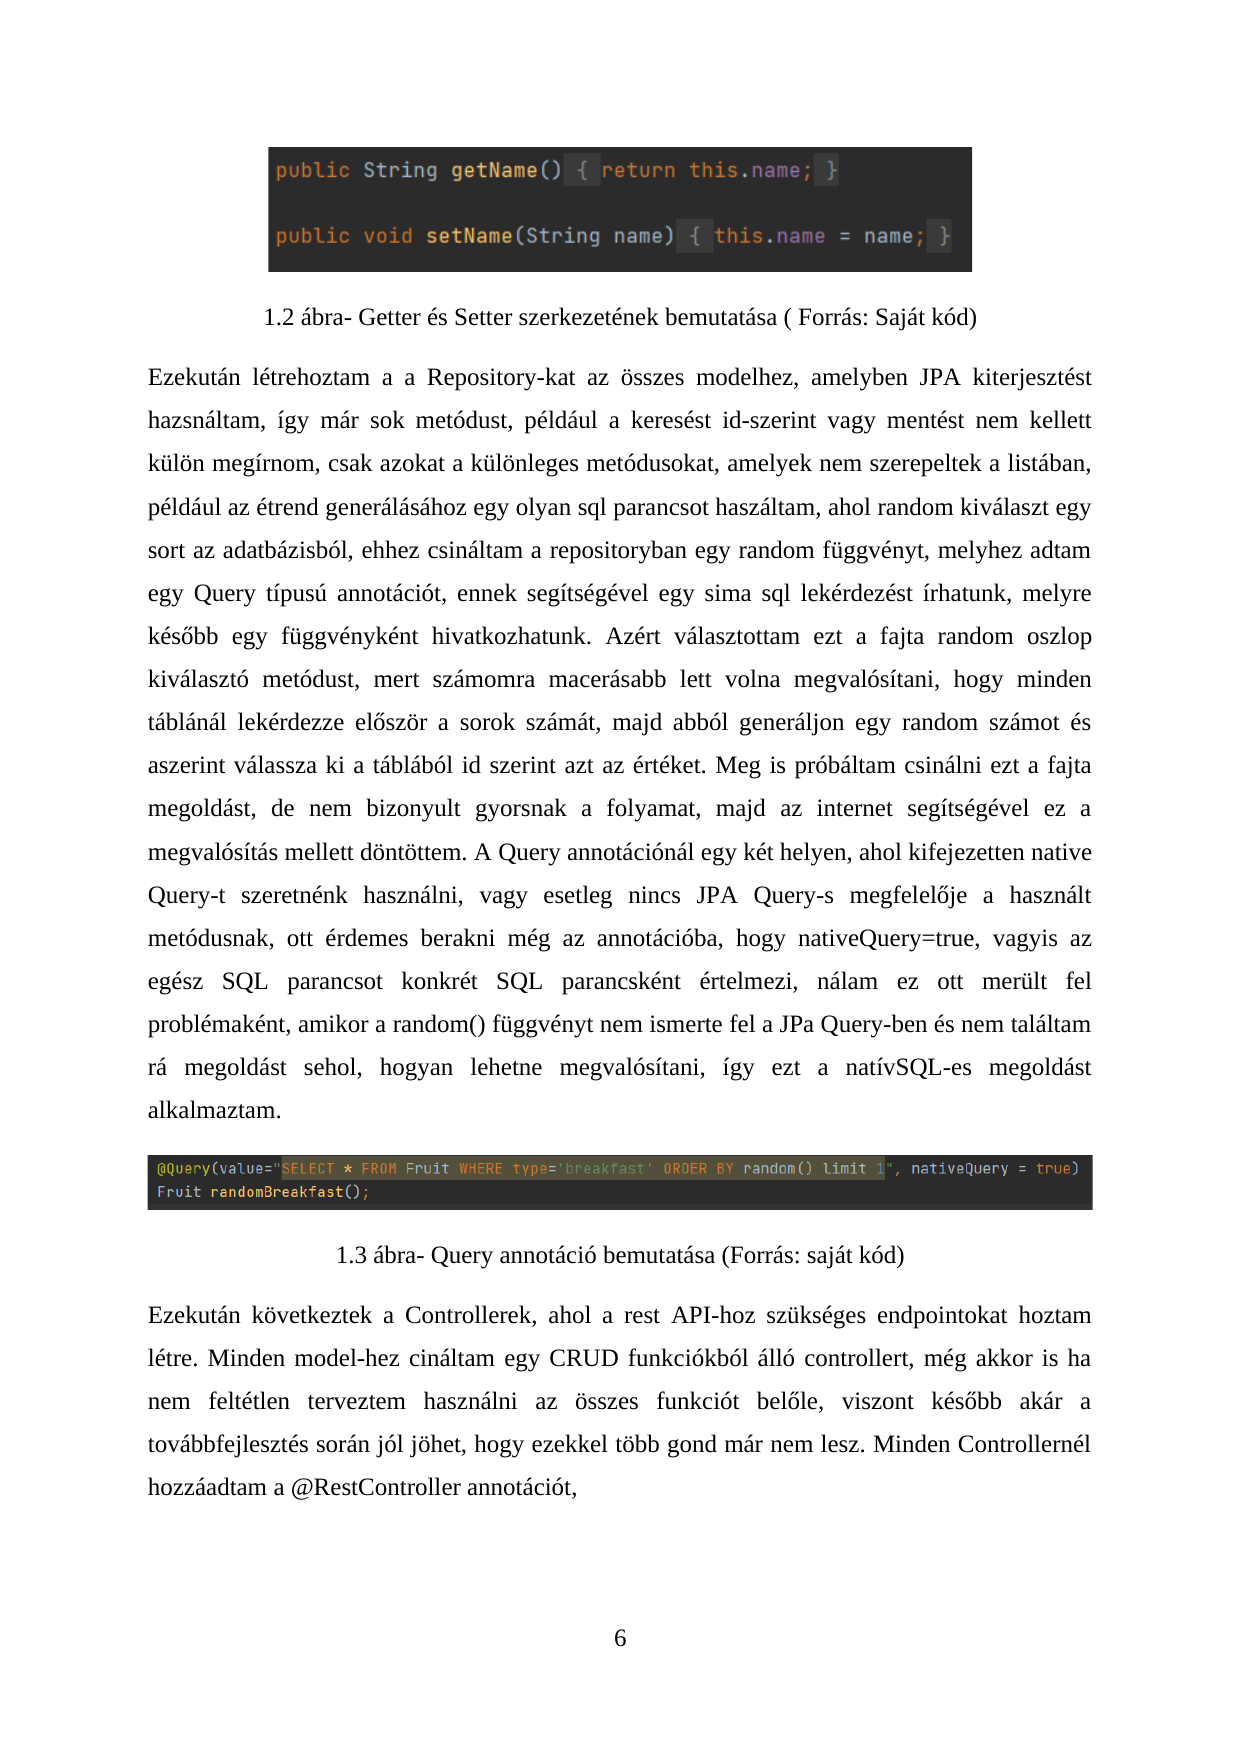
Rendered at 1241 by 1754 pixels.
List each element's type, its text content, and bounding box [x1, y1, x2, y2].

text 1.3 ábra- Query annotáció bemutatása (Forrás: saját kód) [148, 1240, 1093, 1269]
picture [147, 1155, 1093, 1210]
text Ezekután következtek a Controllerek, ahol a rest API-hoz szükséges endpointokat hoztam létre. Minden model-hez cináltam egy CRUD funkciókból álló controllert, még akkor is ha nem feltétlen terveztem használni az összes funkciót belőle, viszont később akár a továbbfejlesztés során jól jöhet, hogy ezekkel több gond már nem lesz. Minden Controllernél hozzáadtam a @RestController annotációt, [148, 1300, 1093, 1501]
list ábra- Getter és Setter szerkezetének bemutatása ( Forrás: Saját kód) [148, 302, 1093, 331]
picture [268, 147, 973, 272]
text Ezekután létrehoztam a a Repository-kat az összes modelhez, amelyben JPA kiterjesztést hazsnáltam, így már sok metódust, például a keresést id-szerint vagy mentést nem kellett külön megírnom, csak azokat a különleges metódusokat, amelyek nem szerepeltek a listában, például az étrend generálásához egy olyan sql parancsot haszáltam, ahol random kiválaszt egy sort az adatbázisból, ehhez csináltam a repositoryban egy random függvényt, melyhez adtam egy Query típusú annotációt, ennek segítségével egy sima sql lekérdezést írhatunk, melyre később egy függvényként hivatkozhatunk. Azért választottam ezt a fajta random oszlop kiválasztó metódust, mert számomra macerásabb lett volna megvalósítani, hogy minden táblánál lekérdezze először a sorok számát, majd abból generáljon egy random számot és aszerint válassza ki a táblából id szerint azt az értéket. Meg is próbáltam csinálni ezt a fajta megoldást, de nem bizonyult gyorsnak a folyamat, majd az internet segítségével ez a megvalósítás mellett döntöttem. A Query annotációnál egy két helyen, ahol kifejezetten native Query-t szeretnénk használni, vagy esetleg nincs JPA Query-s megfelelője a használt metódusnak, ott érdemes berakni még az annotációba, hogy nativeQuery=true, vagyis az egész SQL parancsot konkrét SQL parancsként értelmezi, nálam ez ott merült fel problémaként, amikor a random() függvényt nem ismerte fel a JPa Query-ben és nem találtam rá megoldást sehol, hogyan lehetne megvalósítani, így ezt a natívSQL-es megoldást alkalmaztam. [148, 362, 1093, 1124]
